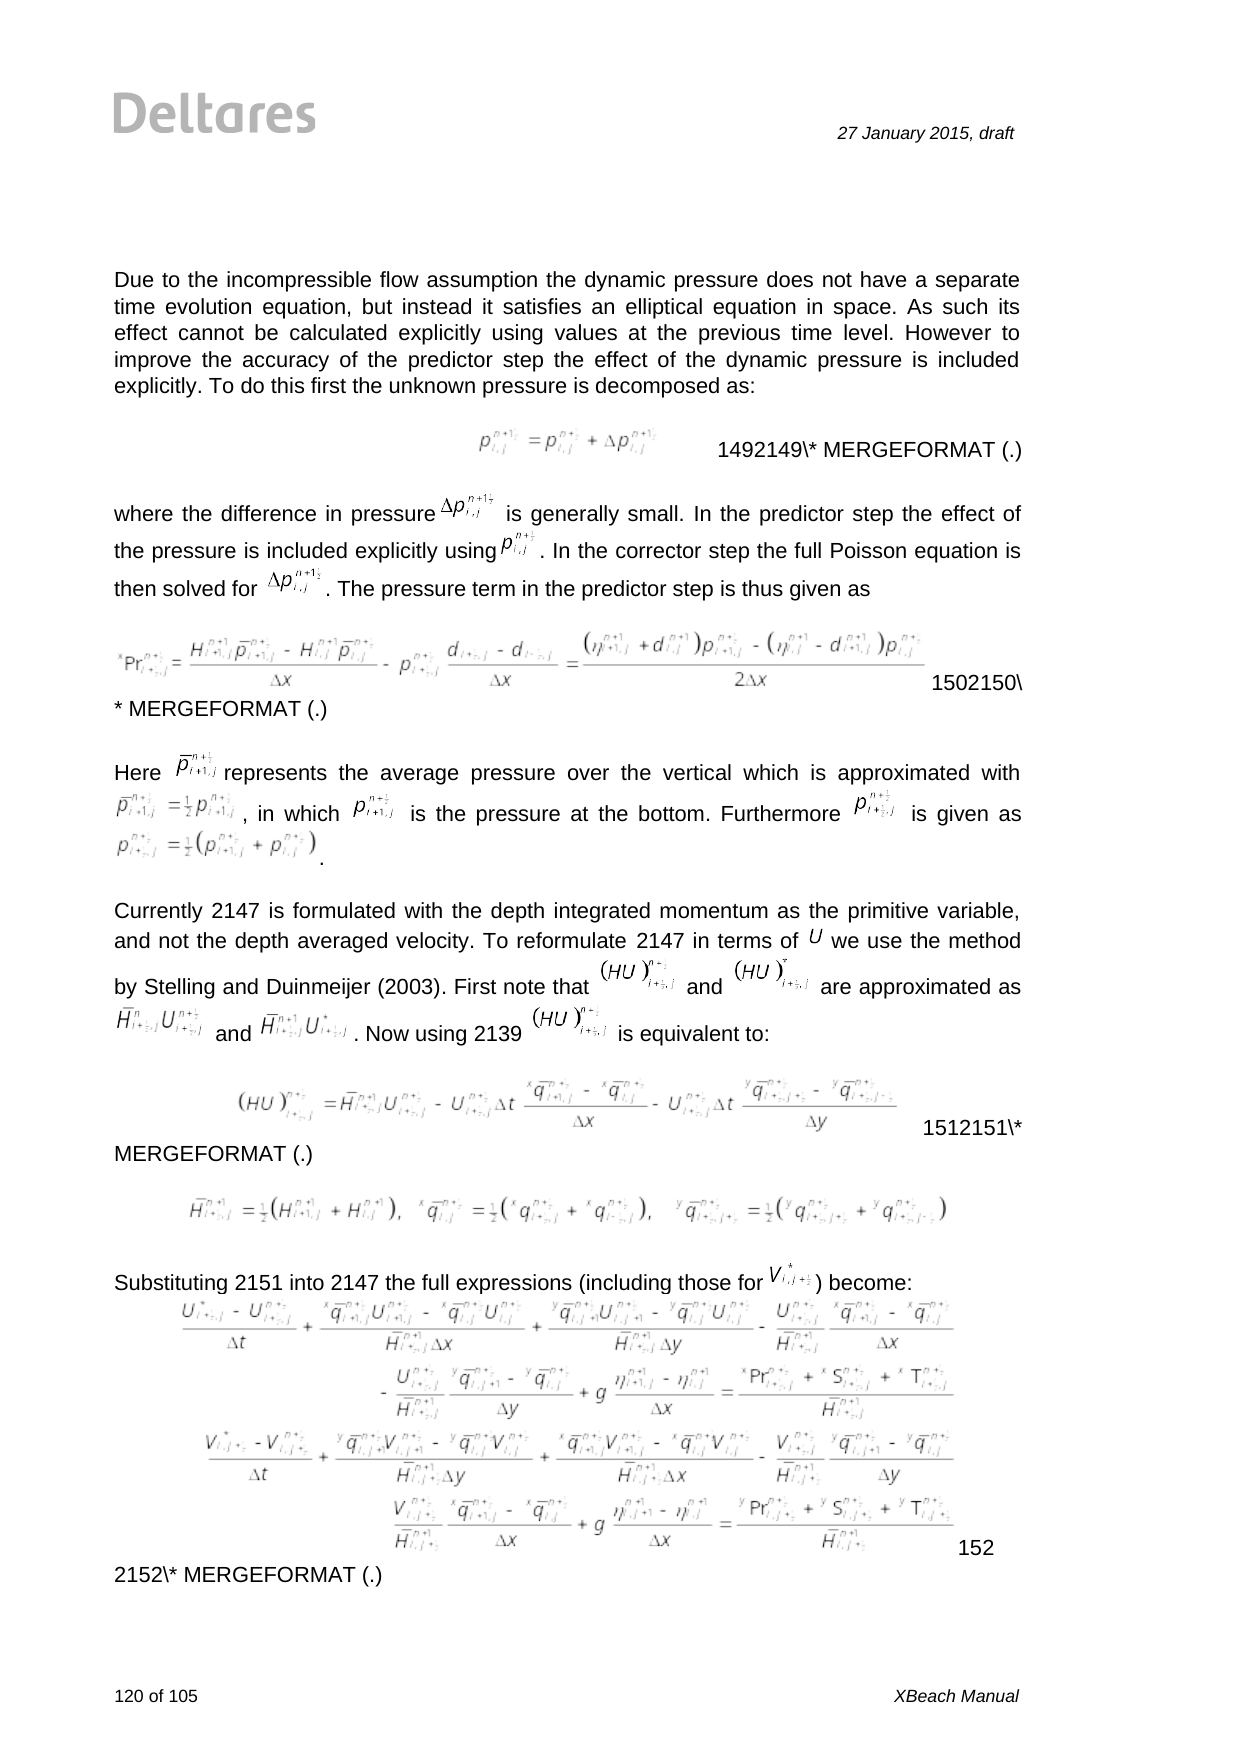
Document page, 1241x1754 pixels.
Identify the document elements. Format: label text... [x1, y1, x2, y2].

text Currently is formulated with the depth integrated momentum as the primitive variable, and not the depth averaged velocity. To reformulate in terms of we use the method by Stelling and Duinmeijer (2003). First note that and are approximated as and . Now using is equivalent to: [114, 897, 1022, 1046]
text where the difference in pressure is generally small. In the predictor step the effect of the pressure is included explicitly using. In the corrector step the full Poisson equation is then solved for . The pressure term in the predictor step is thus given as [114, 489, 1022, 601]
picture [113, 75, 315, 133]
text Substituting into the full expressions (including those for ) become: [815, 1258, 1022, 1294]
text Here represents the average pressure over the vertical which is approximated with, in which is the pressure at the bottom. Furthermore is given as. [114, 748, 1022, 870]
text Substituting into the full expressions (including those for ) become: [114, 1258, 819, 1294]
text Due to the incompressible flow assumption the dynamic pressure does not have a separate time evolution equation, but instead it satisfies an elliptical equation in space. As such its effect cannot be calculated explicitly using values at the previous time level. However to improve the accuracy of the predictor step the effect of the dynamic pressure is included explicitly. To do this first the unknown pressure is decomposed as: [114, 266, 1022, 399]
